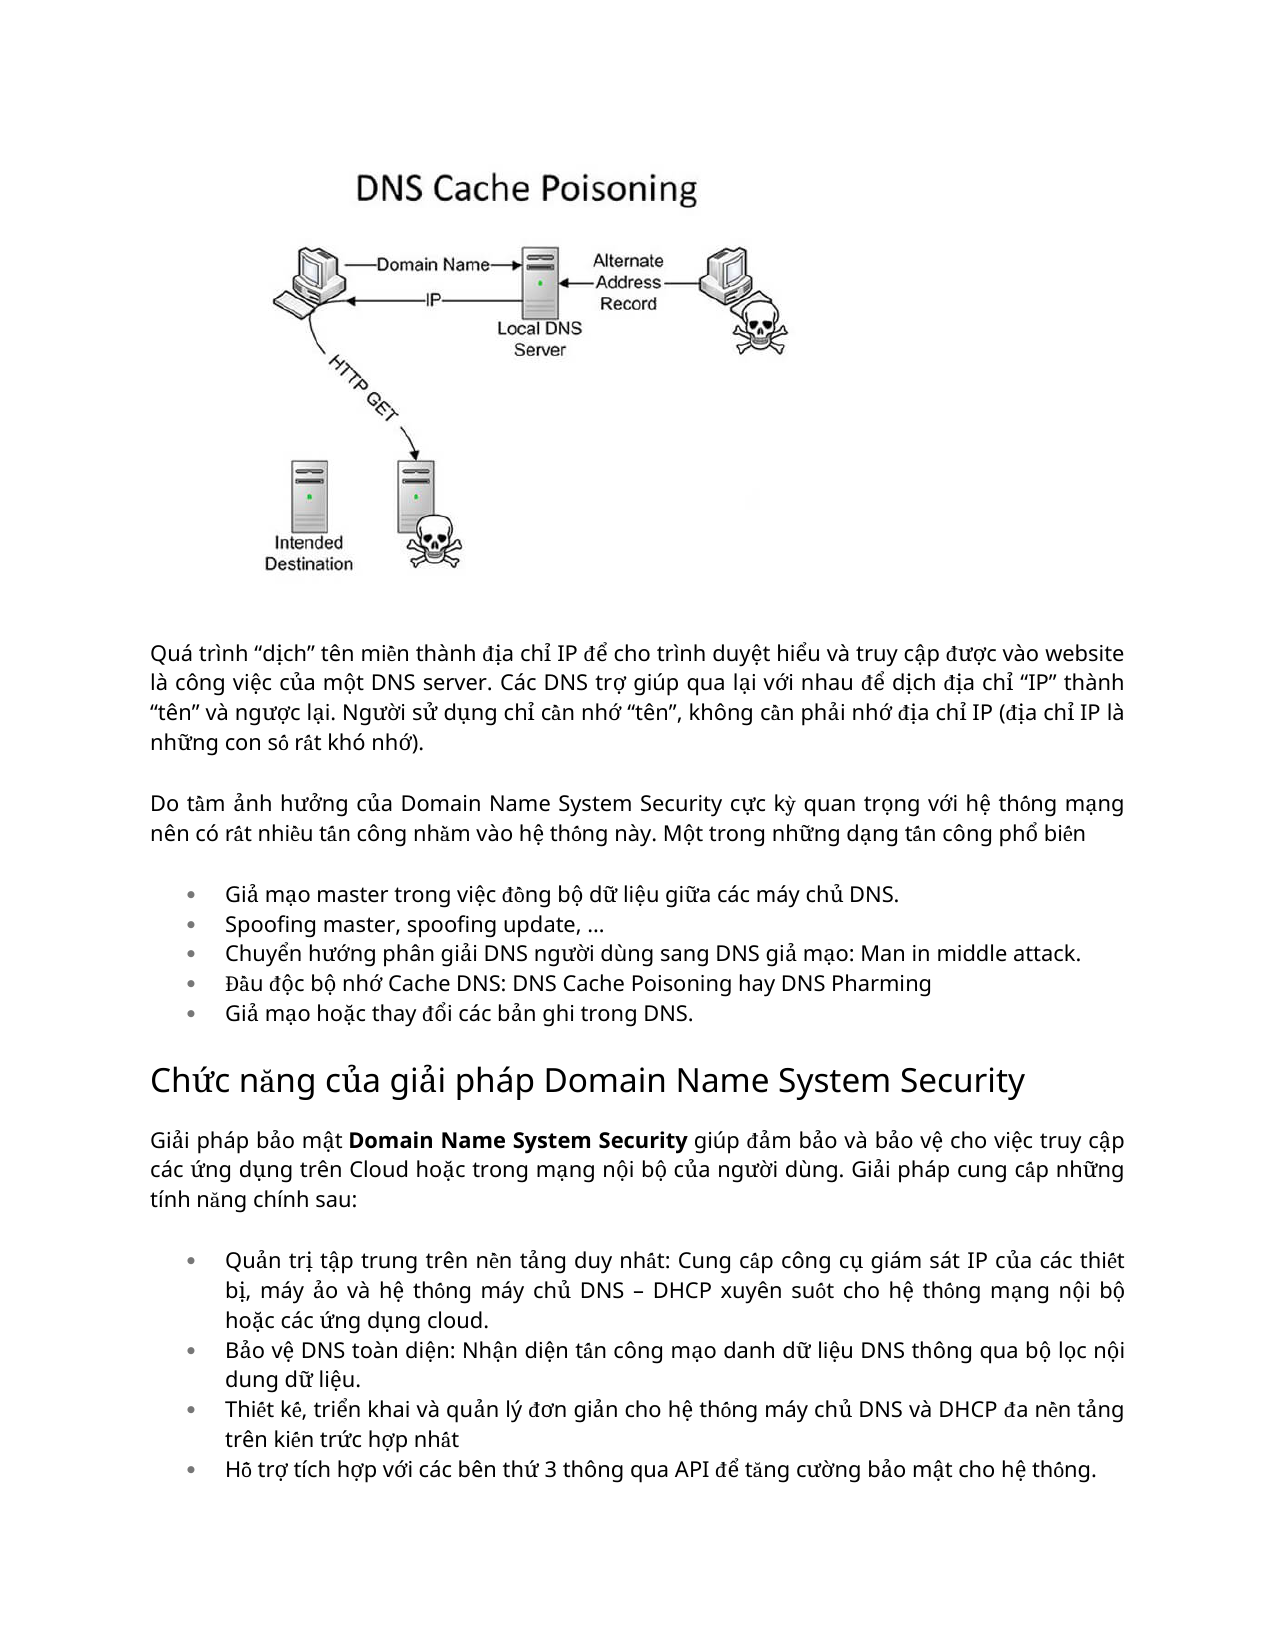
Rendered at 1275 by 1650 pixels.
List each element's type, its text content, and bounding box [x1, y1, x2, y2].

list Bảo vệ DNS toàn diện: Nhận diện tấn công mạo danh dữ liệu DNS thông qua bộ lọc nội dung dữ liệu. [187, 1335, 1125, 1394]
list Quản trị tập trung trên nền tảng duy nhất: Cung cấp công cụ giám sát IP của các thiết bị, máy ảo và hệ thống máy chủ DNS – DHCP xuyên suốt cho hệ thống mạng nội bộ hoặc các ứng dụng cloud. [187, 1245, 1125, 1335]
text Quá trình “dịch” tên miền thành địa chỉ IP để cho trình duyệt hiểu và truy cập được vào website là công việc của một DNS server. Các DNS trợ giúp qua lại với nhau để dịch địa chỉ “IP” thành “tên” và ngược lại. Người sử dụng chỉ cần nhớ “tên”, không cần phải nhớ địa chỉ IP (địa chỉ IP là những con số rất khó nhớ). [150, 637, 1125, 757]
list Chuyển hướng phân giải DNS người dùng sang DNS giả mạo: Man in middle attack. [187, 938, 1125, 968]
text Do tầm ảnh hưởng của Domain Name System Security cực kỳ quan trọng với hệ thống mạng nên có rất nhiều tấn công nhằm vào hệ thống này. Một trong những dạng tấn công phổ biến [150, 788, 1125, 847]
list Giả mạo hoặc thay đổi các bản ghi trong DNS. [187, 998, 1125, 1028]
picture [150, 150, 884, 609]
list Giả mạo master trong việc đồng bộ dữ liệu giữa các máy chủ DNS. [187, 879, 1125, 908]
list Thiết kế, triển khai và quản lý đơn giản cho hệ thống máy chủ DNS và DHCP đa nền tảng trên kiến trức hợp nhất [187, 1394, 1125, 1454]
list Đầu độc bộ nhớ Cache DNS: DNS Cache Poisoning hay DNS Pharming [187, 968, 1125, 998]
list Hỗ trợ tích hợp với các bên thứ 3 thông qua API để tăng cường bảo mật cho hệ thống. [187, 1454, 1125, 1484]
list Spoofing master, spoofing update, … [187, 908, 1125, 938]
subtitle Chức năng của giải pháp Domain Name System Security [150, 1057, 1125, 1102]
text Giải pháp bảo mật Domain Name System Security giúp đảm bảo và bảo vệ cho việc truy cập các ứng dụng trên Cloud hoặc trong mạng nội bộ của người dùng. Giải pháp cung cấp những tính năng chính sau: [150, 1125, 1125, 1214]
